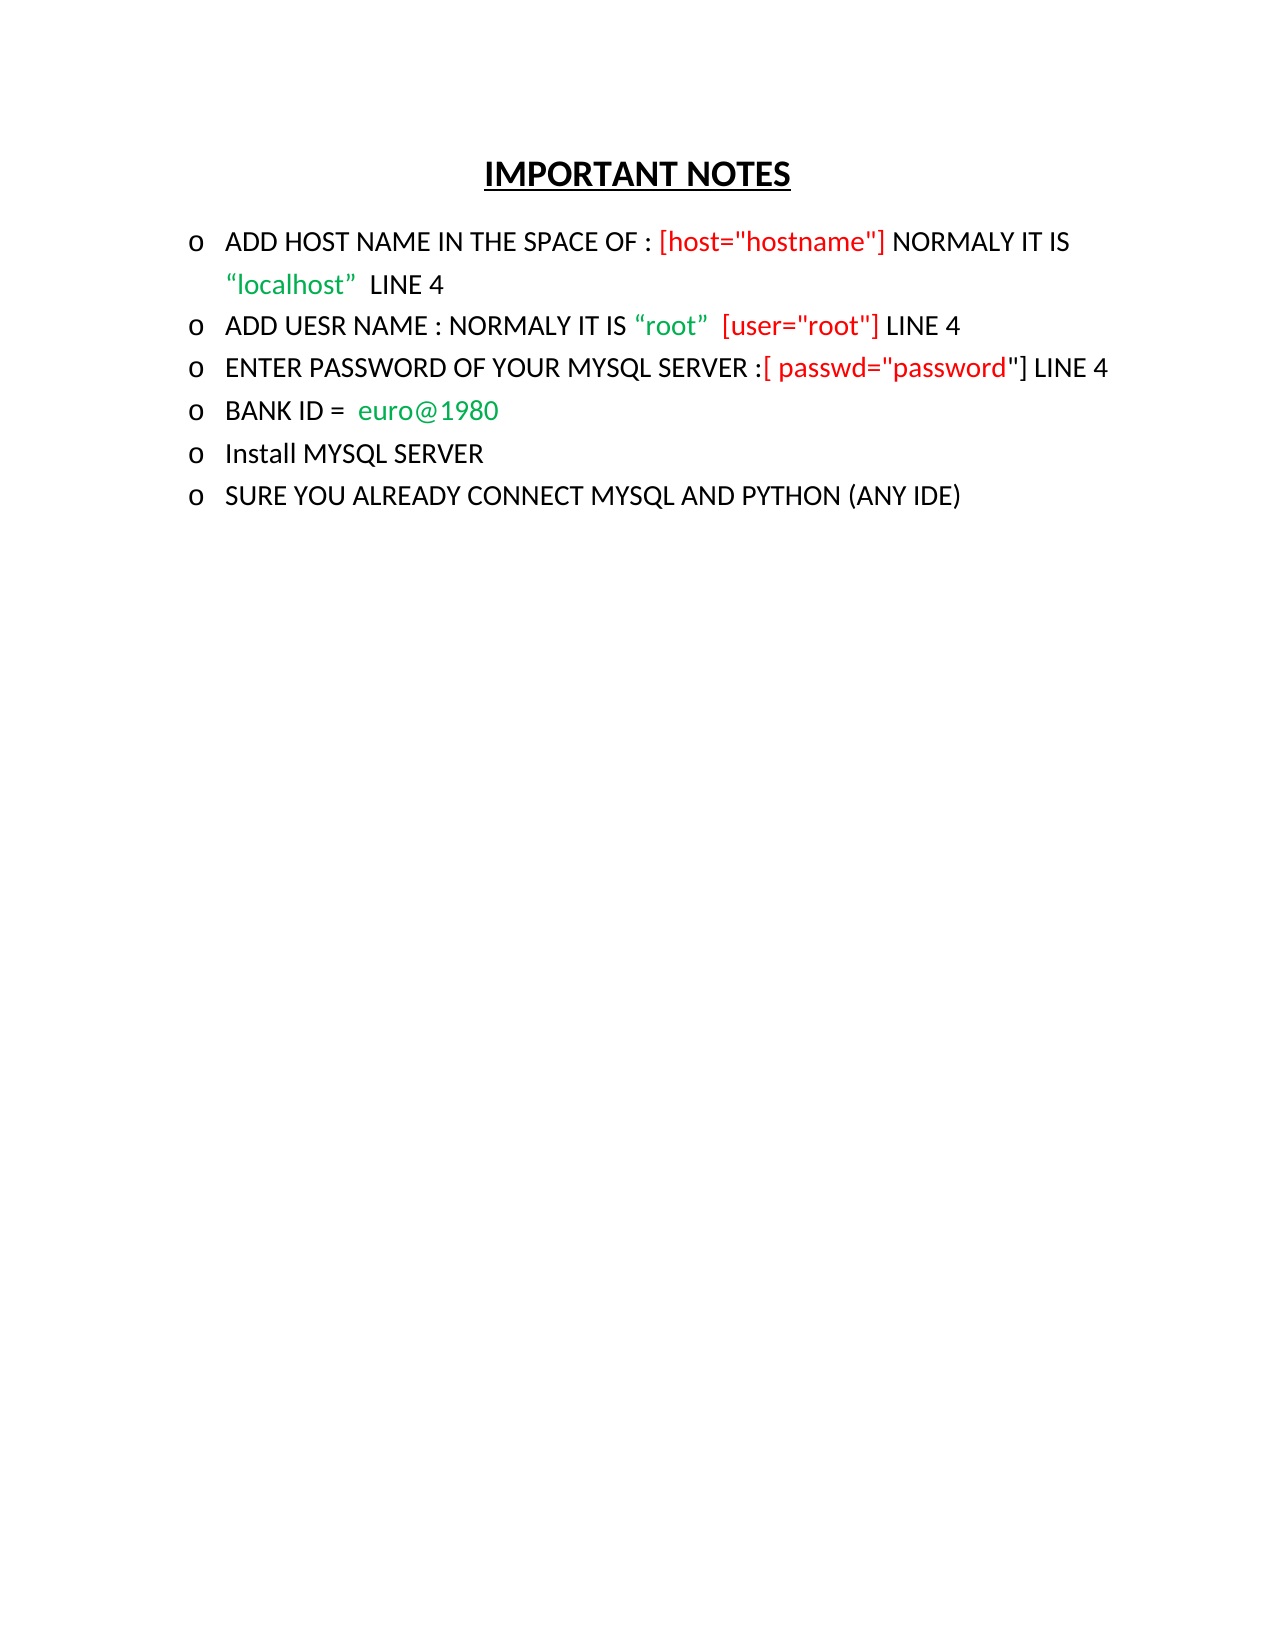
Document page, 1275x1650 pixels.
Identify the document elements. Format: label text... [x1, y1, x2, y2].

list ADD HOST NAME IN THE SPACE OF : [host="hostname"] NORMALY IT IS “localhost” LINE 4 [187, 223, 1125, 302]
list SURE YOU ALREADY CONNECT MYSQL AND PYTHON (ANY IDE) [187, 477, 1125, 514]
text IMPORTANT NOTES [150, 150, 1125, 196]
list Install MYSQL SERVER [187, 435, 1125, 472]
list BANK ID = euro@1980 [187, 392, 1125, 429]
list ADD UESR NAME : NORMALY IT IS “root” [user="root"] LINE 4 [187, 307, 1125, 344]
list ENTER PASSWORD OF YOUR MYSQL SERVER :[ passwd="password"] LINE 4 [187, 349, 1125, 387]
